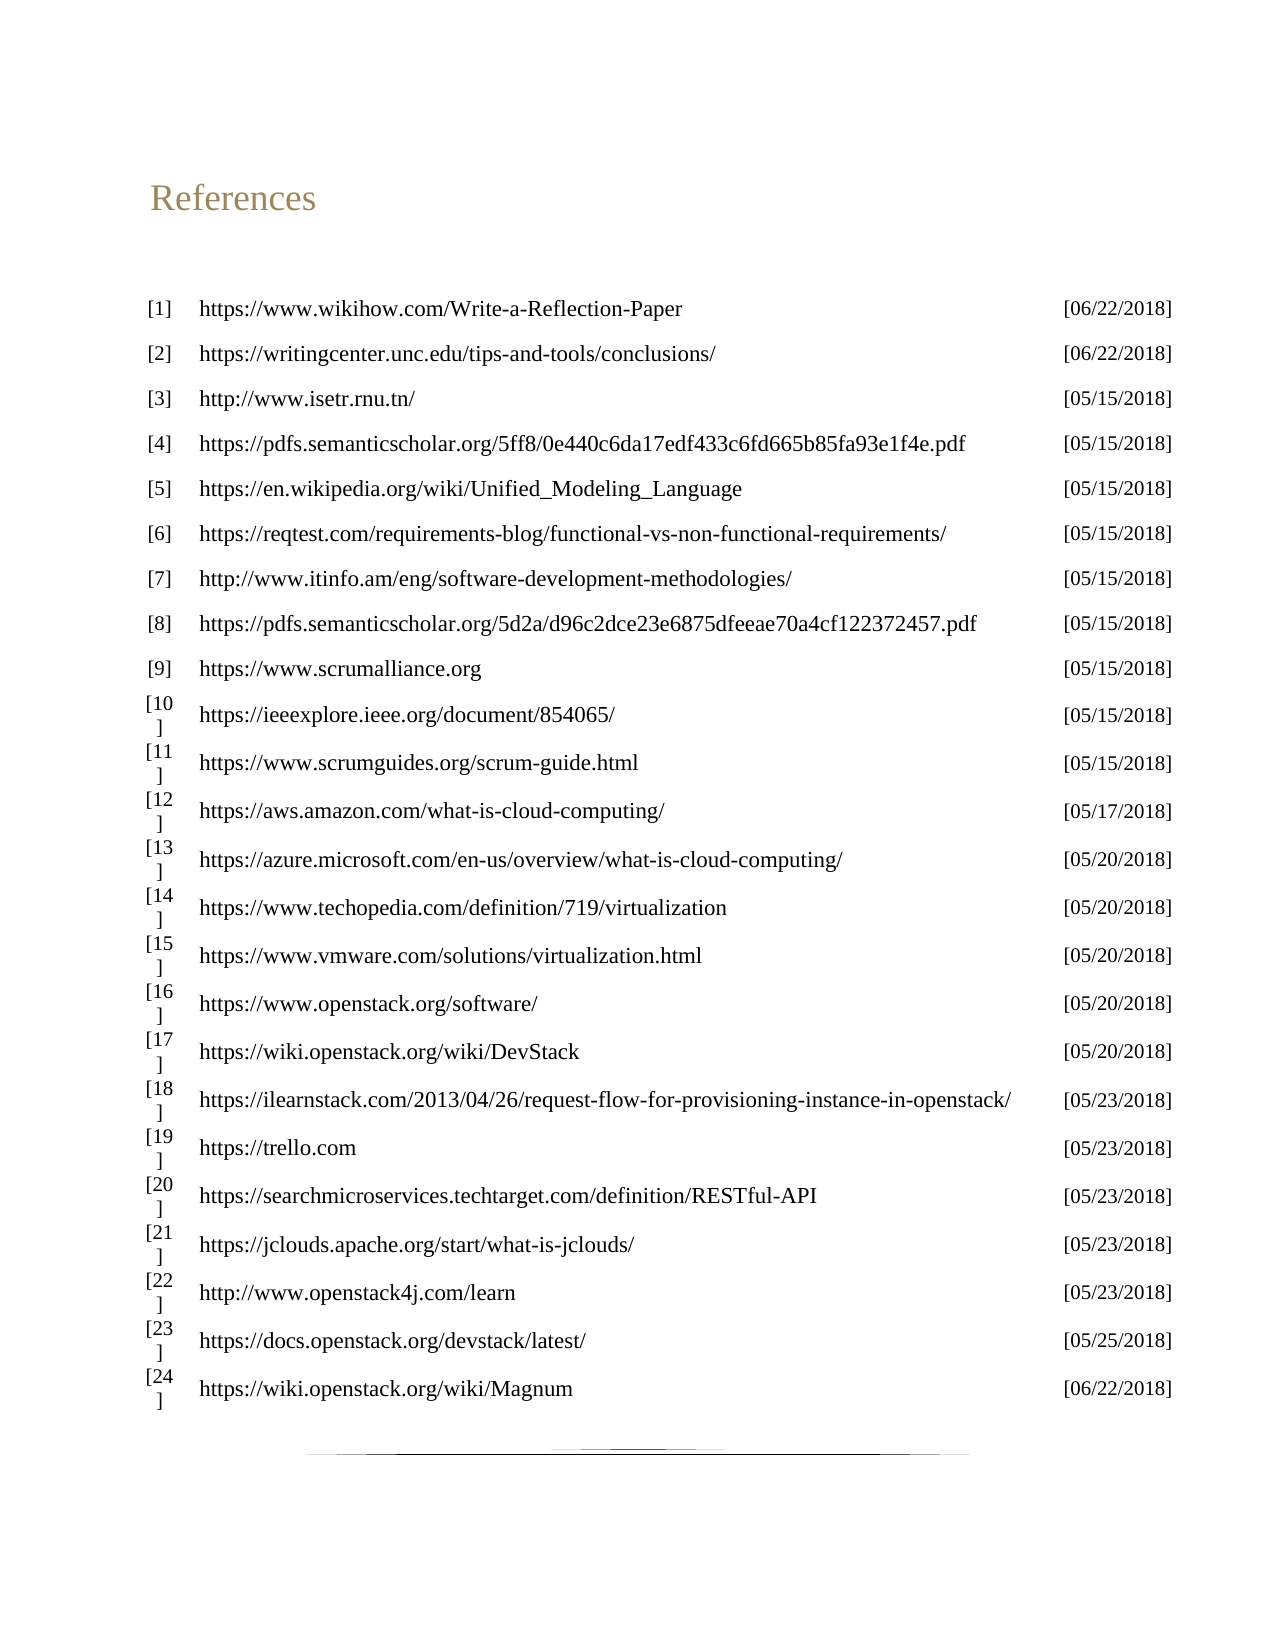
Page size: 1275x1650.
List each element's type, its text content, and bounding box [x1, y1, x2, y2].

table_header [1] [131, 286, 188, 331]
table_cell [2] [131, 331, 188, 376]
table_cell https://azure.microsoft.com/en-us/overview/what-is-cloud-computing/ [188, 835, 1052, 883]
table_cell [05/23/2018] [1052, 1172, 1183, 1220]
table_cell [05/15/2018] [1052, 376, 1183, 421]
table_cell [05/20/2018] [1052, 1028, 1183, 1076]
table_header [06/22/2018] [1052, 286, 1183, 331]
table_cell https://www.scrumguides.org/scrum-guide.html [188, 739, 1052, 787]
table_cell https://ilearnstack.com/2013/04/26/request-flow-for-provisioning-instance-in-openstack/ [188, 1076, 1052, 1124]
table_cell https://wiki.openstack.org/wiki/Magnum [188, 1364, 1052, 1412]
table_cell [05/15/2018] [1052, 466, 1183, 511]
table_cell [8] [131, 601, 188, 646]
table_cell [16] [131, 979, 188, 1027]
table_cell [19] [131, 1124, 188, 1172]
table_cell [05/15/2018] [1052, 691, 1183, 739]
table_cell https://docs.openstack.org/devstack/latest/ [188, 1316, 1052, 1364]
table_cell https://www.vmware.com/solutions/virtualization.html [188, 931, 1052, 979]
table_cell [12] [131, 787, 188, 835]
table_cell [06/22/2018] [1052, 331, 1183, 376]
table_cell [05/15/2018] [1052, 739, 1183, 787]
table_cell [05/17/2018] [1052, 787, 1183, 835]
table_cell https://trello.com [188, 1124, 1052, 1172]
table_cell [6] [131, 511, 188, 556]
table_cell [11] [131, 739, 188, 787]
table_cell [23] [131, 1316, 188, 1364]
table_cell [05/25/2018] [1052, 1316, 1183, 1364]
table_cell [05/23/2018] [1052, 1076, 1183, 1124]
table_cell [05/20/2018] [1052, 835, 1183, 883]
table_cell [5] [131, 466, 188, 511]
table_cell [05/23/2018] [1052, 1268, 1183, 1316]
table_cell http://www.isetr.rnu.tn/ [188, 376, 1052, 421]
table_cell https://aws.amazon.com/what-is-cloud-computing/ [188, 787, 1052, 835]
table_cell https://jclouds.apache.org/start/what-is-jclouds/ [188, 1220, 1052, 1268]
table_cell [06/22/2018] [1052, 1364, 1183, 1412]
table_cell [05/15/2018] [1052, 511, 1183, 556]
table_cell [05/20/2018] [1052, 931, 1183, 979]
table_cell [05/23/2018] [1052, 1220, 1183, 1268]
table_cell https://www.scrumalliance.org [188, 646, 1052, 691]
table_cell [05/20/2018] [1052, 883, 1183, 931]
table_cell https://en.wikipedia.org/wiki/Unified_Modeling_Language [188, 466, 1052, 511]
table_cell https://reqtest.com/requirements-blog/functional-vs-non-functional-requirements/ [188, 511, 1052, 556]
table_cell [14] [131, 883, 188, 931]
table_cell [05/15/2018] [1052, 601, 1183, 646]
table_cell [18] [131, 1076, 188, 1124]
table_cell [20] [131, 1172, 188, 1220]
subtitle References [150, 175, 1125, 218]
table_cell [10] [131, 691, 188, 739]
table_cell [21] [131, 1220, 188, 1268]
table_cell http://www.itinfo.am/eng/software-development-methodologies/ [188, 556, 1052, 601]
table_cell [9] [131, 646, 188, 691]
table_cell [05/15/2018] [1052, 421, 1183, 466]
table_cell [4] [131, 421, 188, 466]
table_cell [05/23/2018] [1052, 1124, 1183, 1172]
table_cell https://ieeexplore.ieee.org/document/854065/ [188, 691, 1052, 739]
table_header https://www.wikihow.com/Write-a-Reflection-Paper [188, 286, 1052, 331]
table_cell [05/20/2018] [1052, 979, 1183, 1027]
table_cell [17] [131, 1028, 188, 1076]
table_cell [7] [131, 556, 188, 601]
table_cell [13] [131, 835, 188, 883]
table_cell [05/15/2018] [1052, 556, 1183, 601]
table_cell https://wiki.openstack.org/wiki/DevStack [188, 1028, 1052, 1076]
table_cell [24] [131, 1364, 188, 1412]
table_cell http://www.openstack4j.com/learn [188, 1268, 1052, 1316]
table_cell https://pdfs.semanticscholar.org/5ff8/0e440c6da17edf433c6fd665b85fa93e1f4e.pdf [188, 421, 1052, 466]
table_cell [15] [131, 931, 188, 979]
table_cell https://pdfs.semanticscholar.org/5d2a/d96c2dce23e6875dfeeae70a4cf122372457.pdf [188, 601, 1052, 646]
table_cell [3] [131, 376, 188, 421]
table_cell https://writingcenter.unc.edu/tips-and-tools/conclusions/ [188, 331, 1052, 376]
table_cell [05/15/2018] [1052, 646, 1183, 691]
table_cell [22] [131, 1268, 188, 1316]
table_cell https://searchmicroservices.techtarget.com/definition/RESTful-API [188, 1172, 1052, 1220]
table_cell https://www.openstack.org/software/ [188, 979, 1052, 1027]
table_cell https://www.techopedia.com/definition/719/virtualization [188, 883, 1052, 931]
